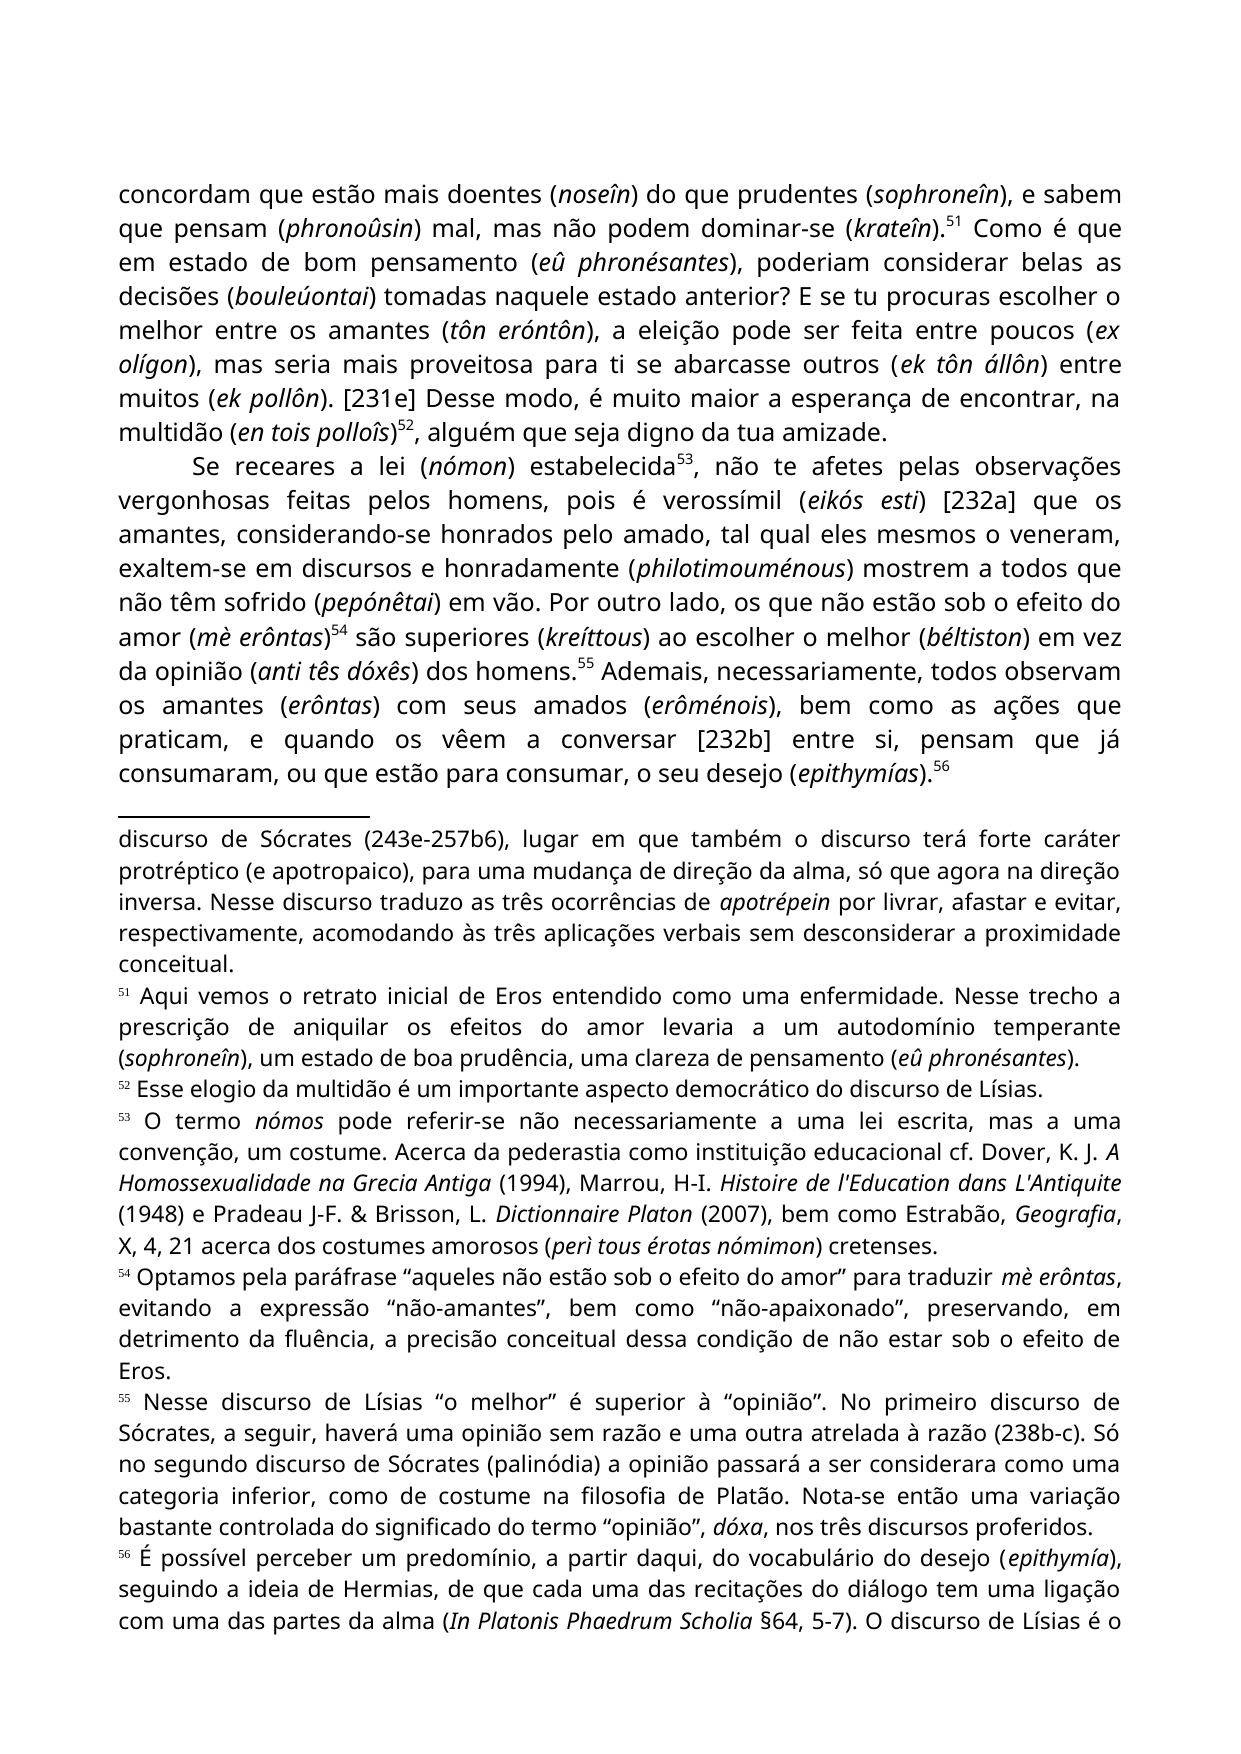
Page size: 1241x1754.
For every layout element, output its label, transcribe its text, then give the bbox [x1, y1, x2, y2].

text Os que não amam (mè erôsin), por seu turno, não podem dar tal pretexto para o abandono de assuntos pessoais, nem consideram os sofrimentos (pónous) passados, nem os desentendimentos causados com os parentes. Ao despojarem-se de todos esses males, não lhes resta nada, senão fazer voluntariamente (prothýmos) aquilo que consideram poder agradar (chareîsthai) o companheiro. [231c] E se por esse valor aos amorosos tanto se faz, o motivo é que estes sobretudo gostam de dizer que estão amando, e ficam a ponto de hostilizarem quem quer que seja com palavras e ações, só para agradarem (charídzesthai) seus amados. Aliás, é fácil saber se dizem a verdade, pelo tanto de amor (erasthôsin) que lhes passam a dedicar, pois fariam de tudo para ele, e é evidentemente que a outros hostilizariam, se isso lhes fosse requisitado [pelo amado]. [231d] De algum modo, é verossímil (eikós esti) aceitar semelhante dificuldade àquele que passou por esse infortúnio, afinal quem se livraria (apotrépein) dele, mesmo sendo experiente (émpeiros)? E eles mesmos concordam que estão mais doentes (noseîn) do que prudentes (sophroneîn), e sabem que pensam (phronoûsin) mal, mas não podem dominar-se (krateîn). Como é que em estado de bom pensamento (eû phronésantes), poderiam considerar belas as decisões (bouleúontai) tomadas naquele estado anterior? E se tu procuras escolher o melhor entre os amantes (tôn eróntôn), a eleição pode ser feita entre poucos (ex olígon), mas seria mais proveitosa para ti se abarcasse outros (ek tôn állôn) entre muitos (ek pollôn). [231e] Desse modo, é muito maior a esperança de encontrar, na multidão (en tois polloîs), alguém que seja digno da tua amizade. [118, 176, 1122, 449]
text Se receares a lei (nómon) estabelecida, não te afetes pelas observações vergonhosas feitas pelos homens, pois é verossímil (eikós esti) [232a] que os amantes, considerando-se honrados pelo amado, tal qual eles mesmos o veneram, exaltem-se em discursos e honradamente (philotimouménous) mostrem a todos que não têm sofrido (pepónêtai) em vão. Por outro lado, os que não estão sob o efeito do amor (mè erôntas) são superiores (kreíttous) ao escolher o melhor (béltiston) em vez da opinião (anti tês dóxês) dos homens. Ademais, necessariamente, todos observam os amantes (erôntas) com seus amados (erôménois), bem como as ações que praticam, e quando os vêem a conversar [232b] entre si, pensam que já consumaram, ou que estão para consumar, o seu desejo (epithymías). [118, 449, 1122, 789]
